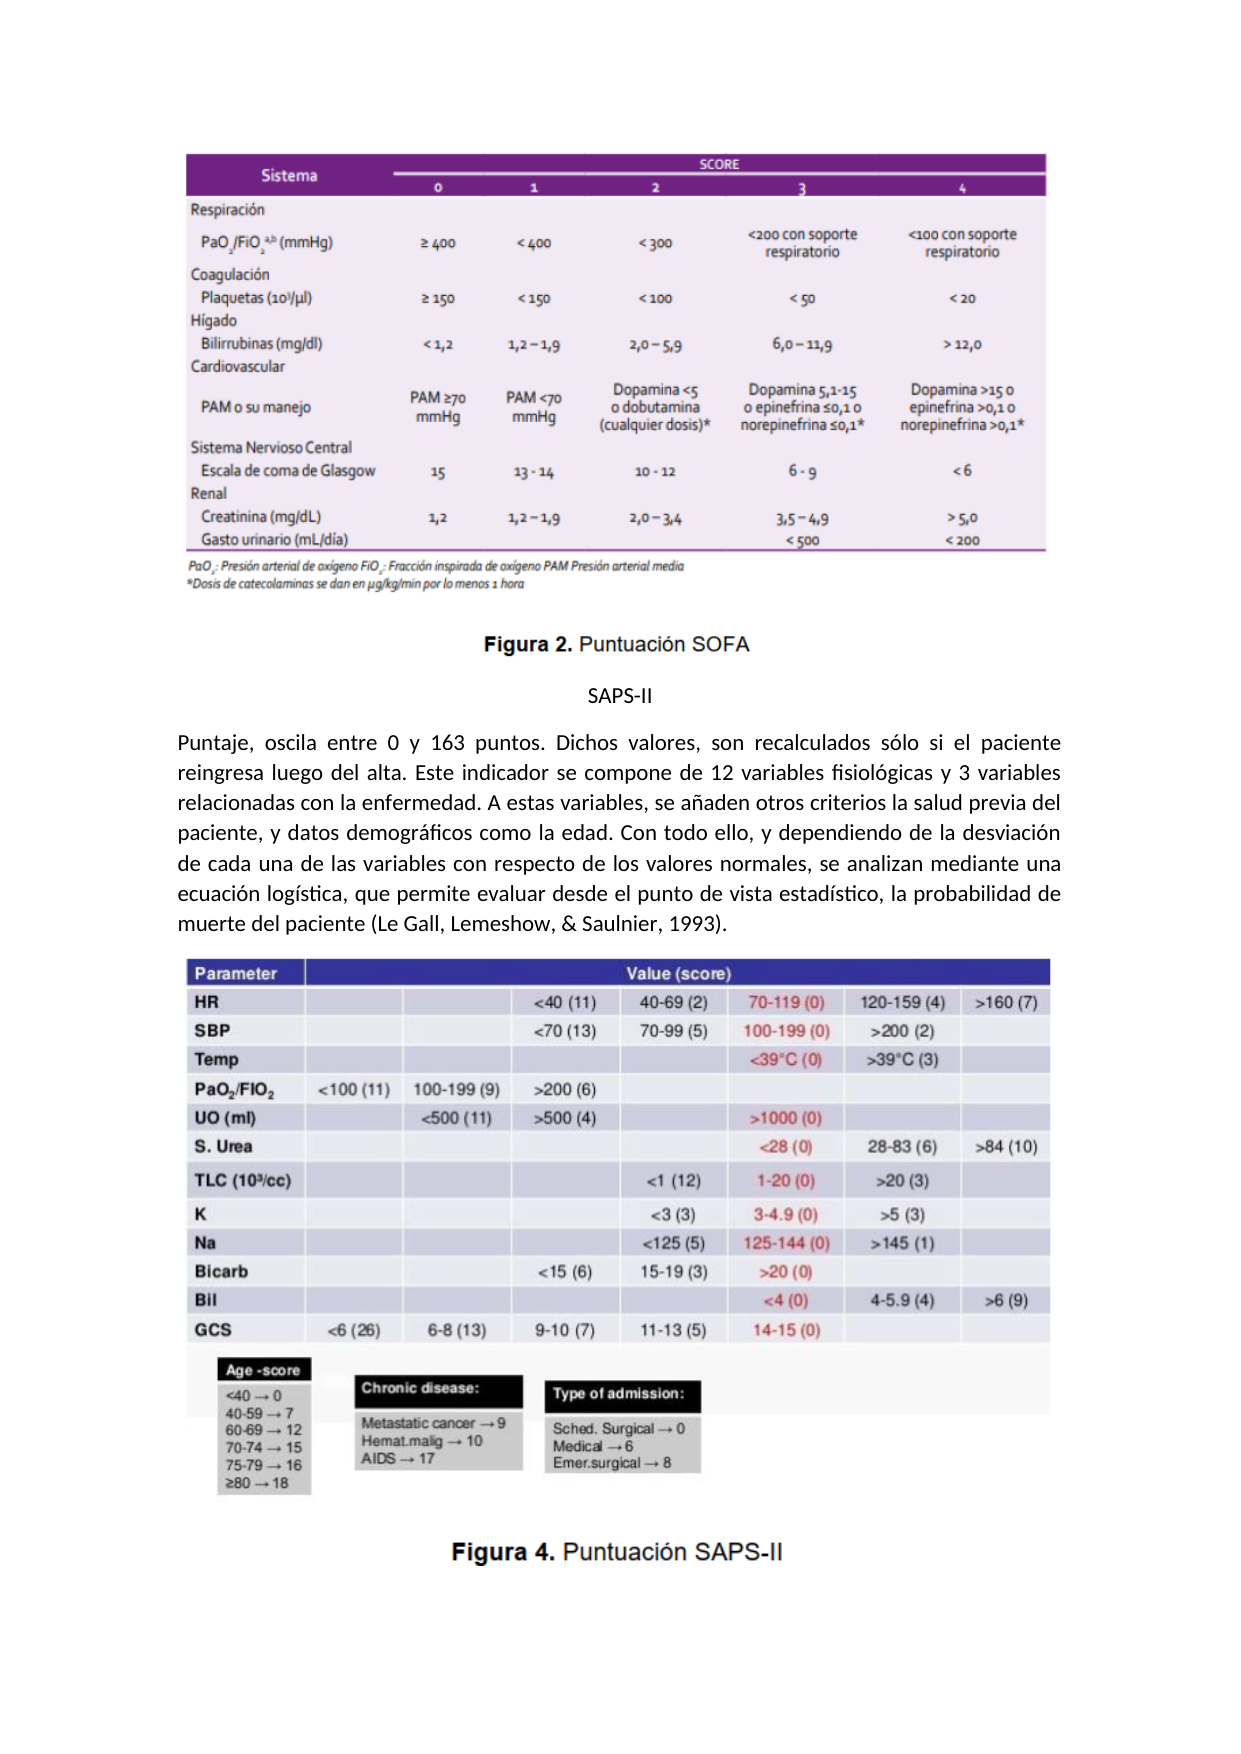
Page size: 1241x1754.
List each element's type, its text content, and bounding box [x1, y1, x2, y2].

text SAPS-II [177, 681, 1063, 709]
picture [177, 147, 1063, 662]
picture [177, 956, 1063, 1566]
text Puntaje, oscila entre 0 y 163 puntos. Dichos valores, son recalculados sólo si el paciente reingresa luego del alta. Este indicador se compone de 12 variables fisiológicas y 3 variables relacionadas con la enfermedad. A estas variables, se añaden otros criterios la salud previa del paciente, y datos demográficos como la edad. Con todo ello, y dependiendo de la desviación de cada una de las variables con respecto de los valores normales, se analizan mediante una ecuación logística, que permite evaluar desde el punto de vista estadístico, la probabilidad de muerte del paciente (Le Gall, Lemeshow, & Saulnier, 1993). [177, 728, 1063, 937]
